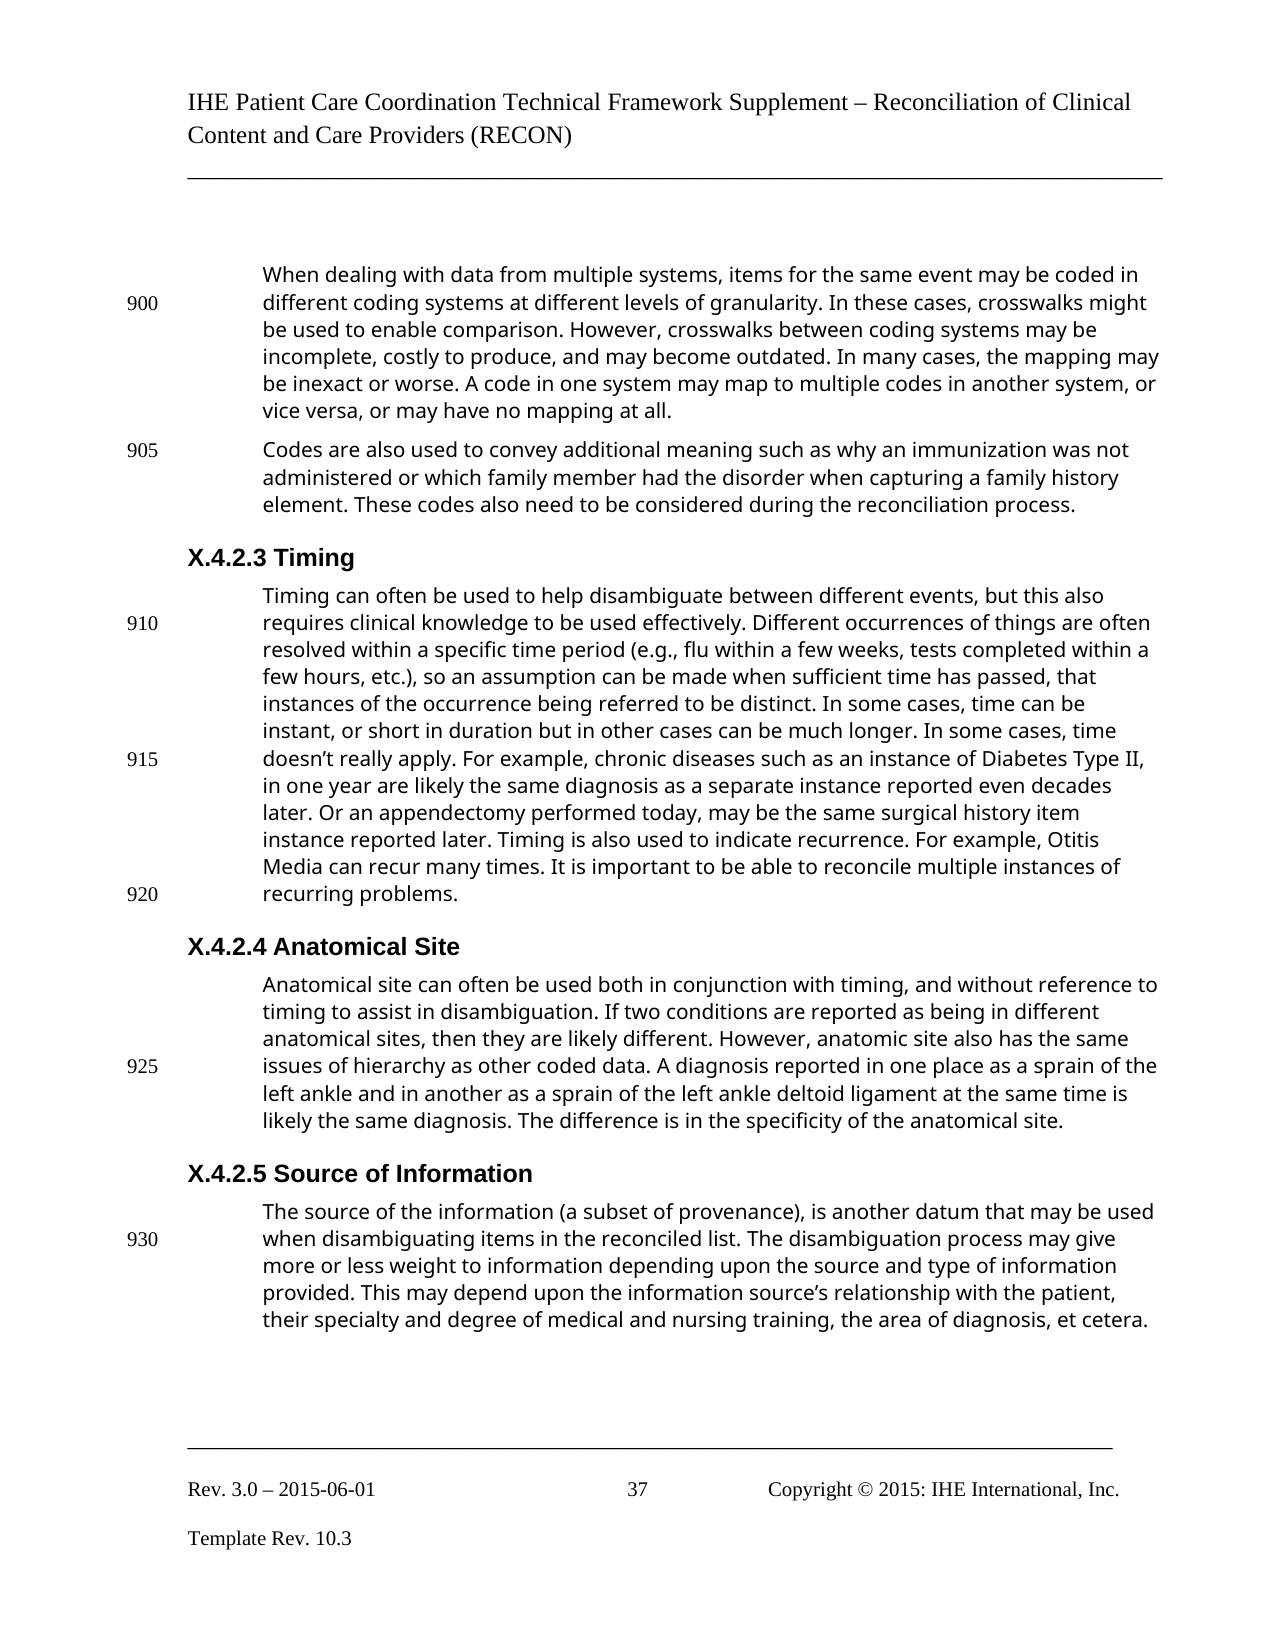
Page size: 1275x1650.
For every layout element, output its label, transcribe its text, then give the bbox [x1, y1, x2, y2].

subtitle X.4.2.5 Source of Information [187, 1158, 1162, 1187]
text Anatomical site can often be used both in conjunction with timing, and without reference to timing to assist in disambiguation. If two conditions are reported as being in different anatomical sites, then they are likely different. However, anatomic site also has the same issues of hierarchy as other coded data. A diagnosis reported in one place as a sprain of the left ankle and in another as a sprain of the left ankle deltoid ligament at the same time is likely the same diagnosis. The difference is in the specificity of the anatomical site. [262, 971, 1162, 1133]
text The source of the information (a subset of provenance), is another datum that may be used when disambiguating items in the reconciled list. The disambiguation process may give more or less weight to information depending upon the source and type of information provided. This may depend upon the information source’s relationship with the patient, their specialty and degree of medical and nursing training, the area of diagnosis, et cetera. [262, 1198, 1162, 1333]
text Codes are also used to convey additional meaning such as why an immunization was not administered or which family member had the disorder when capturing a family history element. These codes also need to be considered during the reconciliation process. [262, 436, 1162, 517]
text Timing can often be used to help disambiguate between different events, but this also requires clinical knowledge to be used effectively. Different occurrences of things are often resolved within a specific time period (e.g., flu within a few weeks, tests completed within a few hours, etc.), so an assumption can be made when sufficient time has passed, that instances of the occurrence being referred to be distinct. In some cases, time can be instant, or short in duration but in other cases can be much longer. In some cases, time doesn’t really apply. For example, chronic diseases such as an instance of Diabetes Type II, in one year are likely the same diagnosis as a separate instance reported even decades later. Or an appendectomy performed today, may be the same surgical history item instance reported later. Timing is also used to indicate recurrence. For example, Otitis Media can recur many times. It is important to be able to reconcile multiple instances of recurring problems. [262, 582, 1162, 907]
subtitle X.4.2.4 Anatomical Site [187, 932, 1162, 961]
text When dealing with data from multiple systems, items for the same event may be coded in different coding systems at different levels of granularity. In these cases, crosswalks might be used to enable comparison. However, crosswalks between coding systems may be incomplete, costly to produce, and may become outdated. In many cases, the mapping may be inexact or worse. A code in one system may map to multiple codes in another system, or vice versa, or may have no mapping at all. [262, 261, 1162, 424]
subtitle X.4.2.3 Timing [187, 542, 1162, 571]
